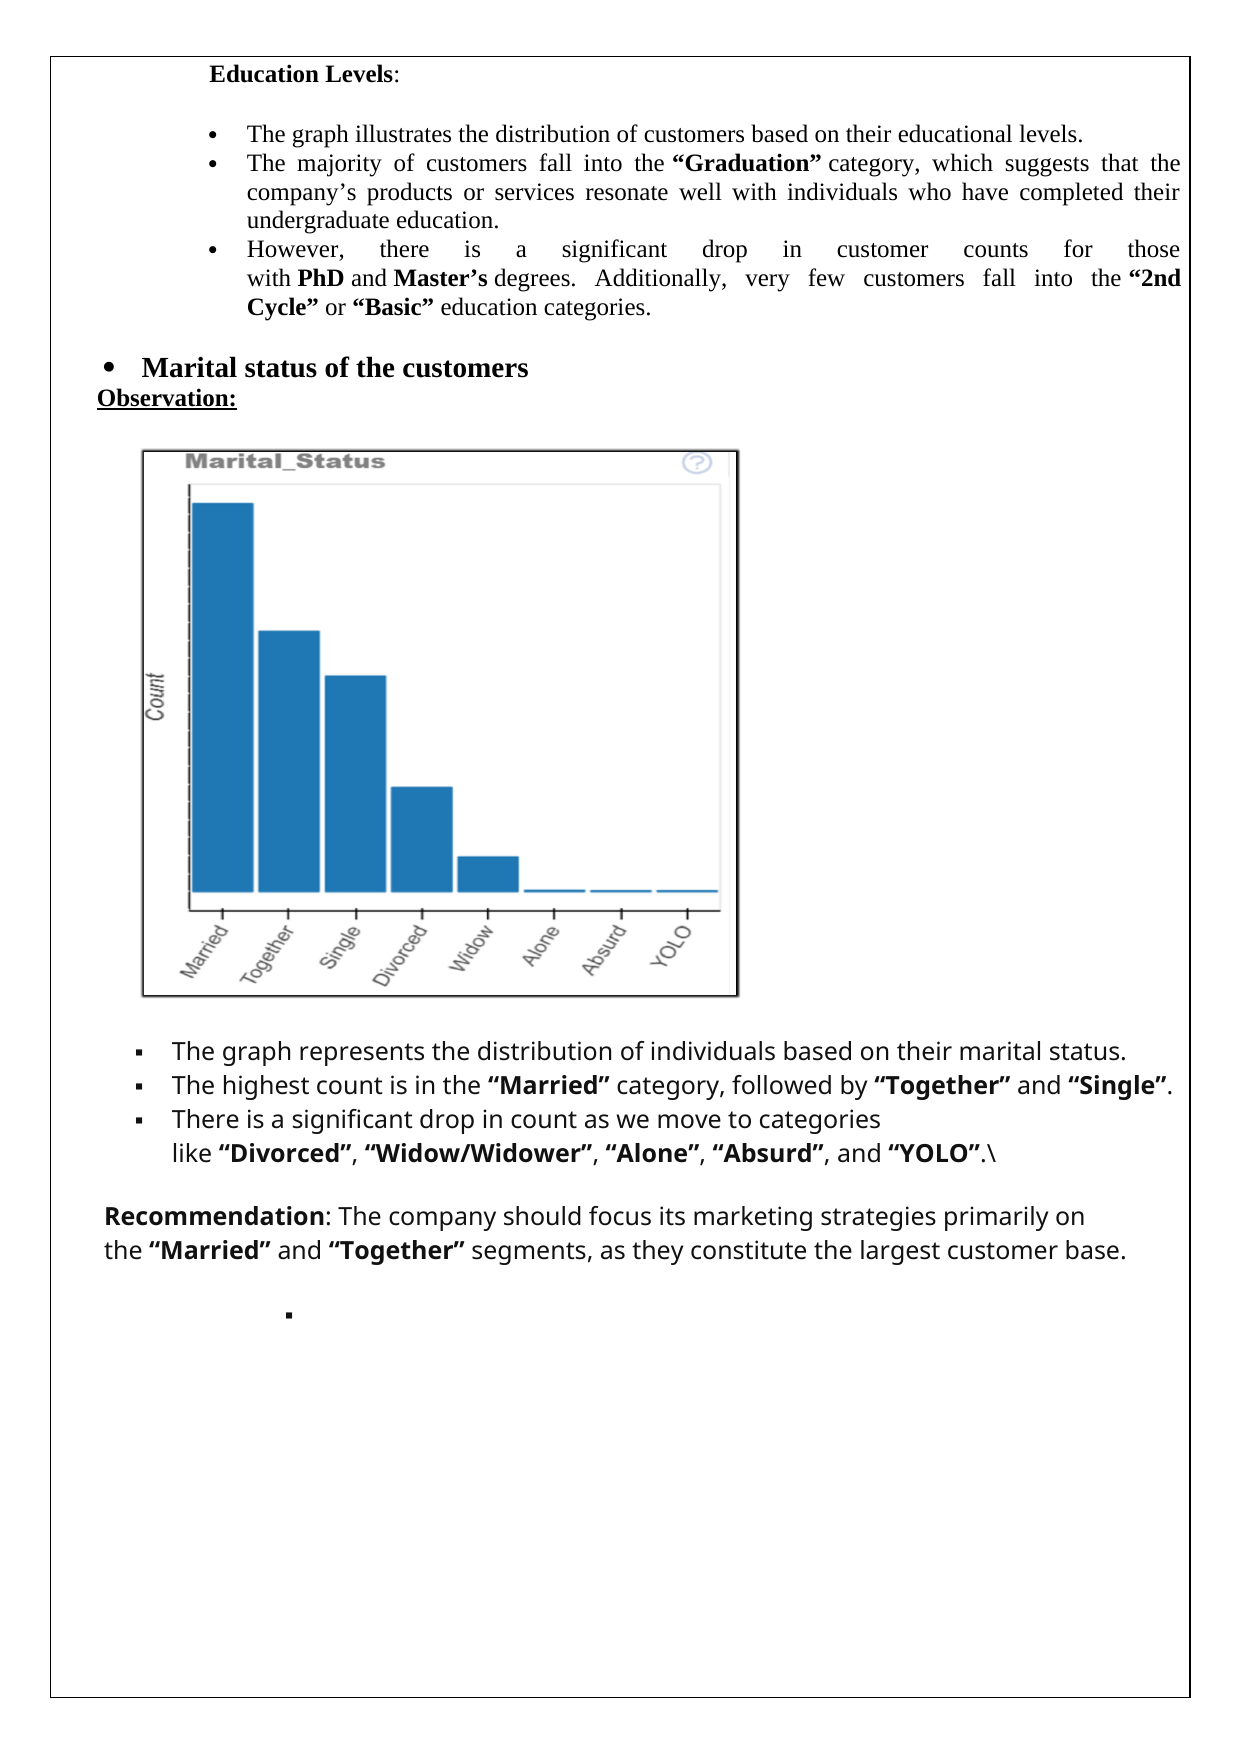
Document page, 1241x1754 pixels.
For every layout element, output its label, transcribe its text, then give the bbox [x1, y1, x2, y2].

list The graph illustrates the distribution of customers based on their educational levels. [209, 119, 1181, 148]
list There is a significant drop in count as we move to categories like “Divorced”, “Widow/Widower”, “Alone”, “Absurd”, and “YOLO”.\ [134, 1102, 1181, 1170]
text Education Levels: [134, 59, 1181, 88]
text Recommendation: The company should focus its marketing strategies primarily on the “Married” and “Together” segments, as they constitute the largest customer base. [104, 1199, 1181, 1267]
list However, there is a significant drop in customer counts for those with PhD and Master’s degrees. Additionally, very few customers fall into the “2nd Cycle” or “Basic” education categories. [209, 234, 1181, 321]
text Observation: [59, 383, 1181, 412]
list The majority of customers fall into the “Graduation” category, which suggests that the company’s products or services resonate well with individuals who have completed their undergraduate education. [209, 148, 1181, 234]
picture [143, 452, 736, 995]
list Marital status of the customers [104, 350, 1181, 383]
list The highest count is in the “Married” category, followed by “Together” and “Single”. [134, 1068, 1181, 1102]
